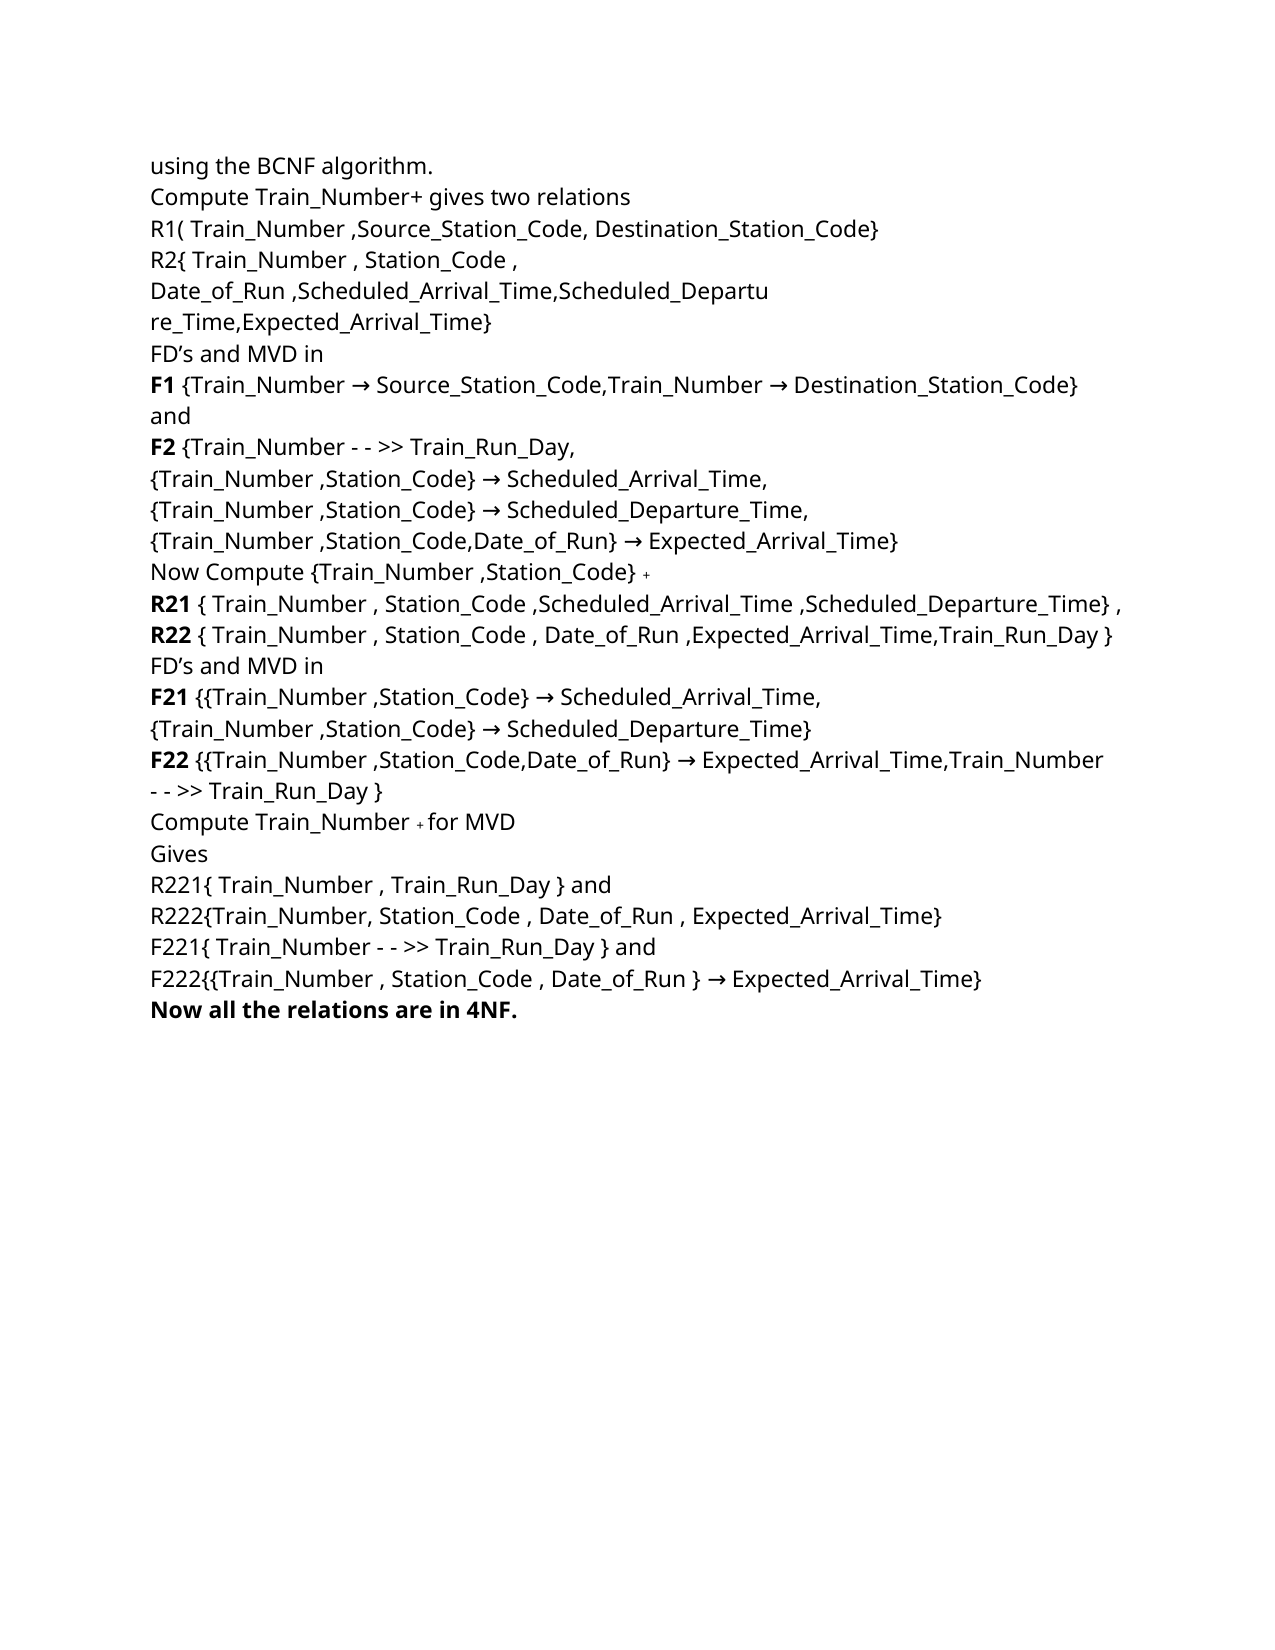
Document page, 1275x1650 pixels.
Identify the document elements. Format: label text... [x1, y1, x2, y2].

text F222{{Train_Number , Station_Code , Date_of_Run } → Expected_Arrival_Time} [150, 962, 1125, 994]
text R222{Train_Number, Station_Code , Date_of_Run , Expected_Arrival_Time} [150, 900, 1125, 931]
text using the BCNF algorithm. [150, 150, 1125, 181]
text FD’s and MVD in [150, 650, 1125, 681]
text R22 { Train_Number , Station_Code , Date_of_Run ,Expected_Arrival_Time,Train_Run_Day } [150, 619, 1125, 650]
text F1 {Train_Number → Source_Station_Code,Train_Number → Destination_Station_Code} [150, 369, 1125, 400]
text R221{ Train_Number , Train_Run_Day } and [150, 869, 1125, 900]
text re_Time,Expected_Arrival_Time} [150, 306, 1125, 337]
text Compute Train_Number + for MVD [150, 806, 1125, 837]
text Gives [150, 837, 1125, 869]
text Compute Train_Number+ gives two relations [150, 181, 1125, 212]
text F221{ Train_Number - - >> Train_Run_Day } and [150, 931, 1125, 962]
text {Train_Number ,Station_Code,Date_of_Run} → Expected_Arrival_Time} [150, 525, 1125, 556]
text F2 {Train_Number - - >> Train_Run_Day, [150, 431, 1125, 462]
text Now Compute {Train_Number ,Station_Code} + [150, 556, 1125, 587]
text {Train_Number ,Station_Code} → Scheduled_Arrival_Time, [150, 462, 1125, 494]
text FD’s and MVD in [150, 337, 1125, 369]
text F21 {{Train_Number ,Station_Code} → Scheduled_Arrival_Time, [150, 681, 1125, 712]
text {Train_Number ,Station_Code} → Scheduled_Departure_Time, [150, 494, 1125, 525]
text {Train_Number ,Station_Code} → Scheduled_Departure_Time} [150, 712, 1125, 744]
text R1( Train_Number ,Source_Station_Code, Destination_Station_Code} [150, 212, 1125, 244]
text and [150, 400, 1125, 431]
text - - >> Train_Run_Day } [150, 775, 1125, 806]
text R2{ Train_Number , Station_Code , Date_of_Run ,Scheduled_Arrival_Time,Scheduled_Departu [150, 244, 1125, 306]
text Now all the relations are in 4NF. [150, 994, 1125, 1025]
text F22 {{Train_Number ,Station_Code,Date_of_Run} → Expected_Arrival_Time,Train_Number [150, 744, 1125, 775]
text R21 { Train_Number , Station_Code ,Scheduled_Arrival_Time ,Scheduled_Departure_Time} , [150, 587, 1125, 619]
